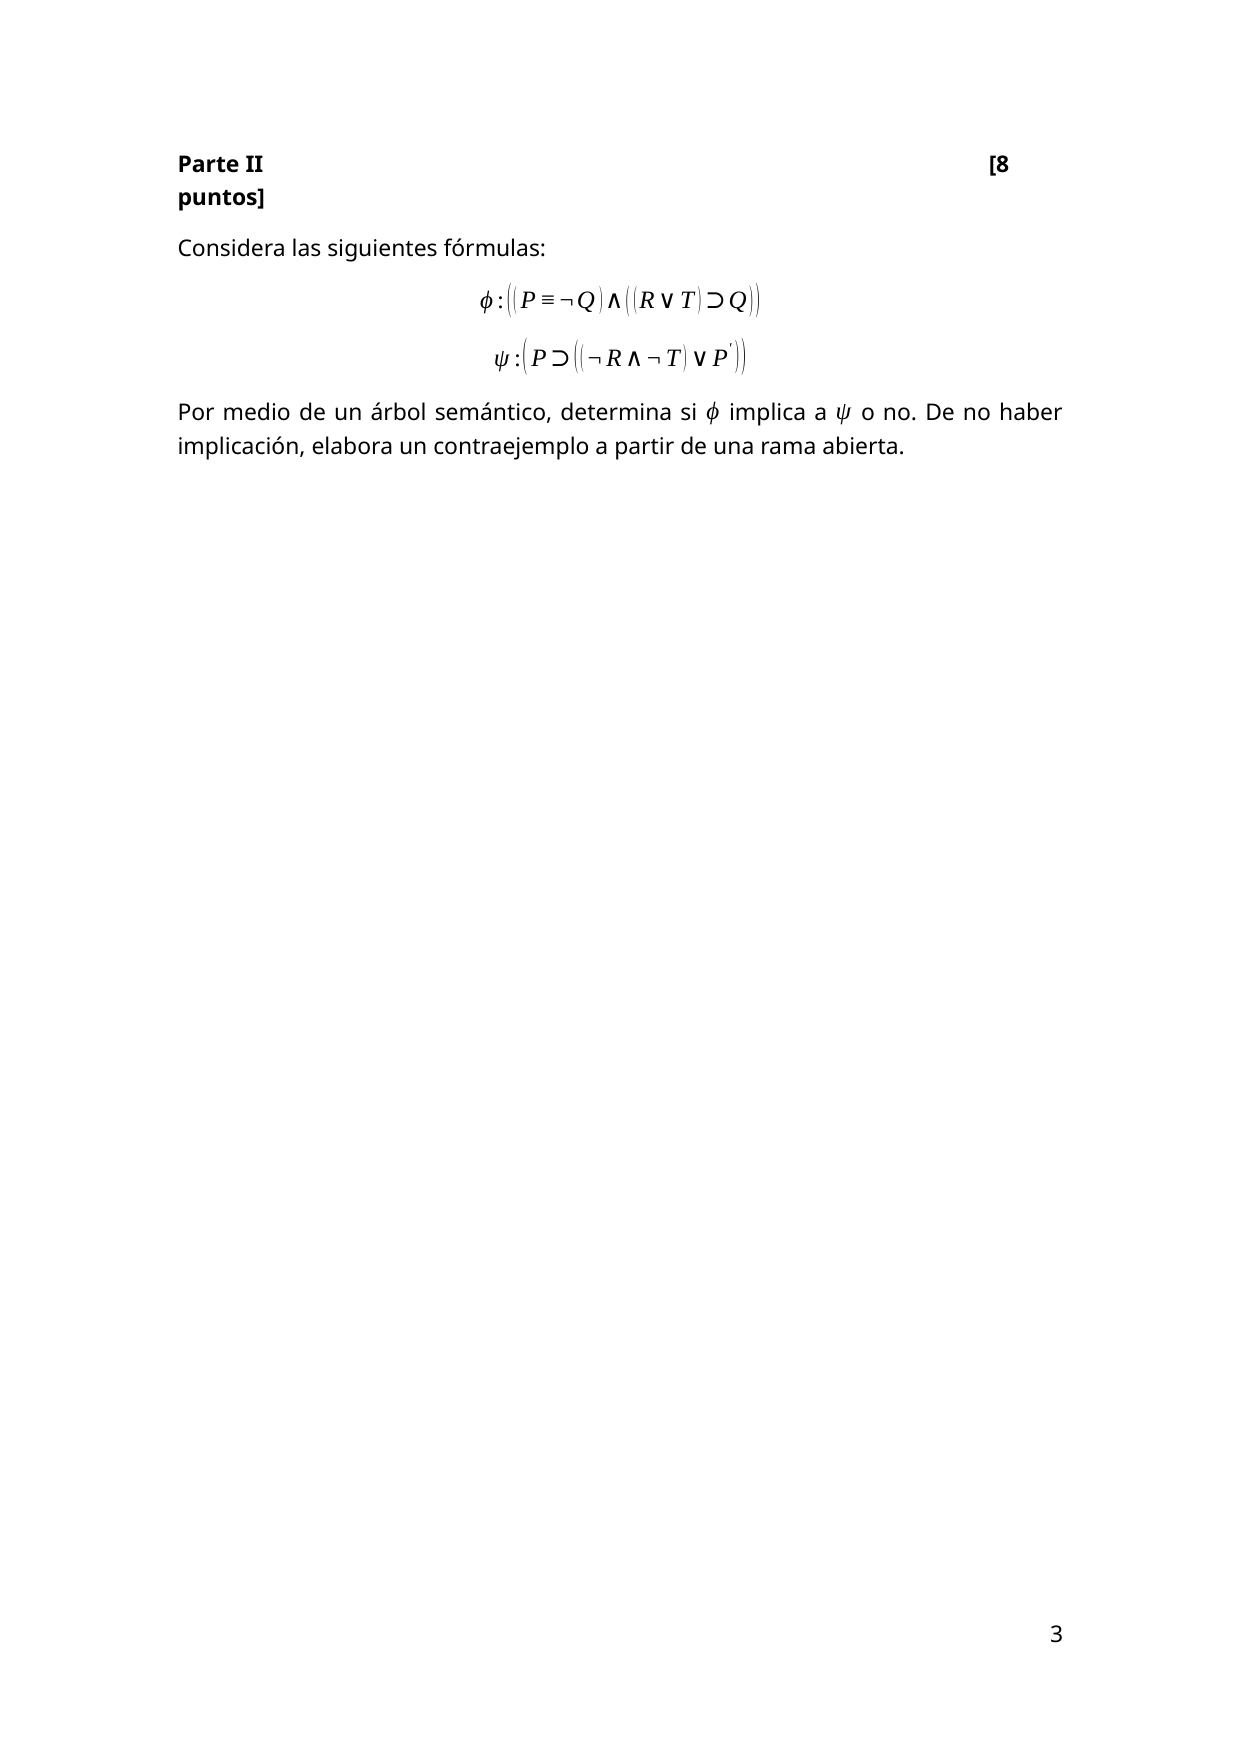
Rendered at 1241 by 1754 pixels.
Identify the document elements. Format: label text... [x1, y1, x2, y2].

text Parte II [8 puntos] [177, 148, 1063, 213]
text Por medio de un árbol semántico, determina si implica a o no. De no haber implicación, elabora un contraejemplo a partir de una rama abierta. [177, 396, 1063, 461]
text Considera las siguientes fórmulas: [177, 232, 1063, 263]
